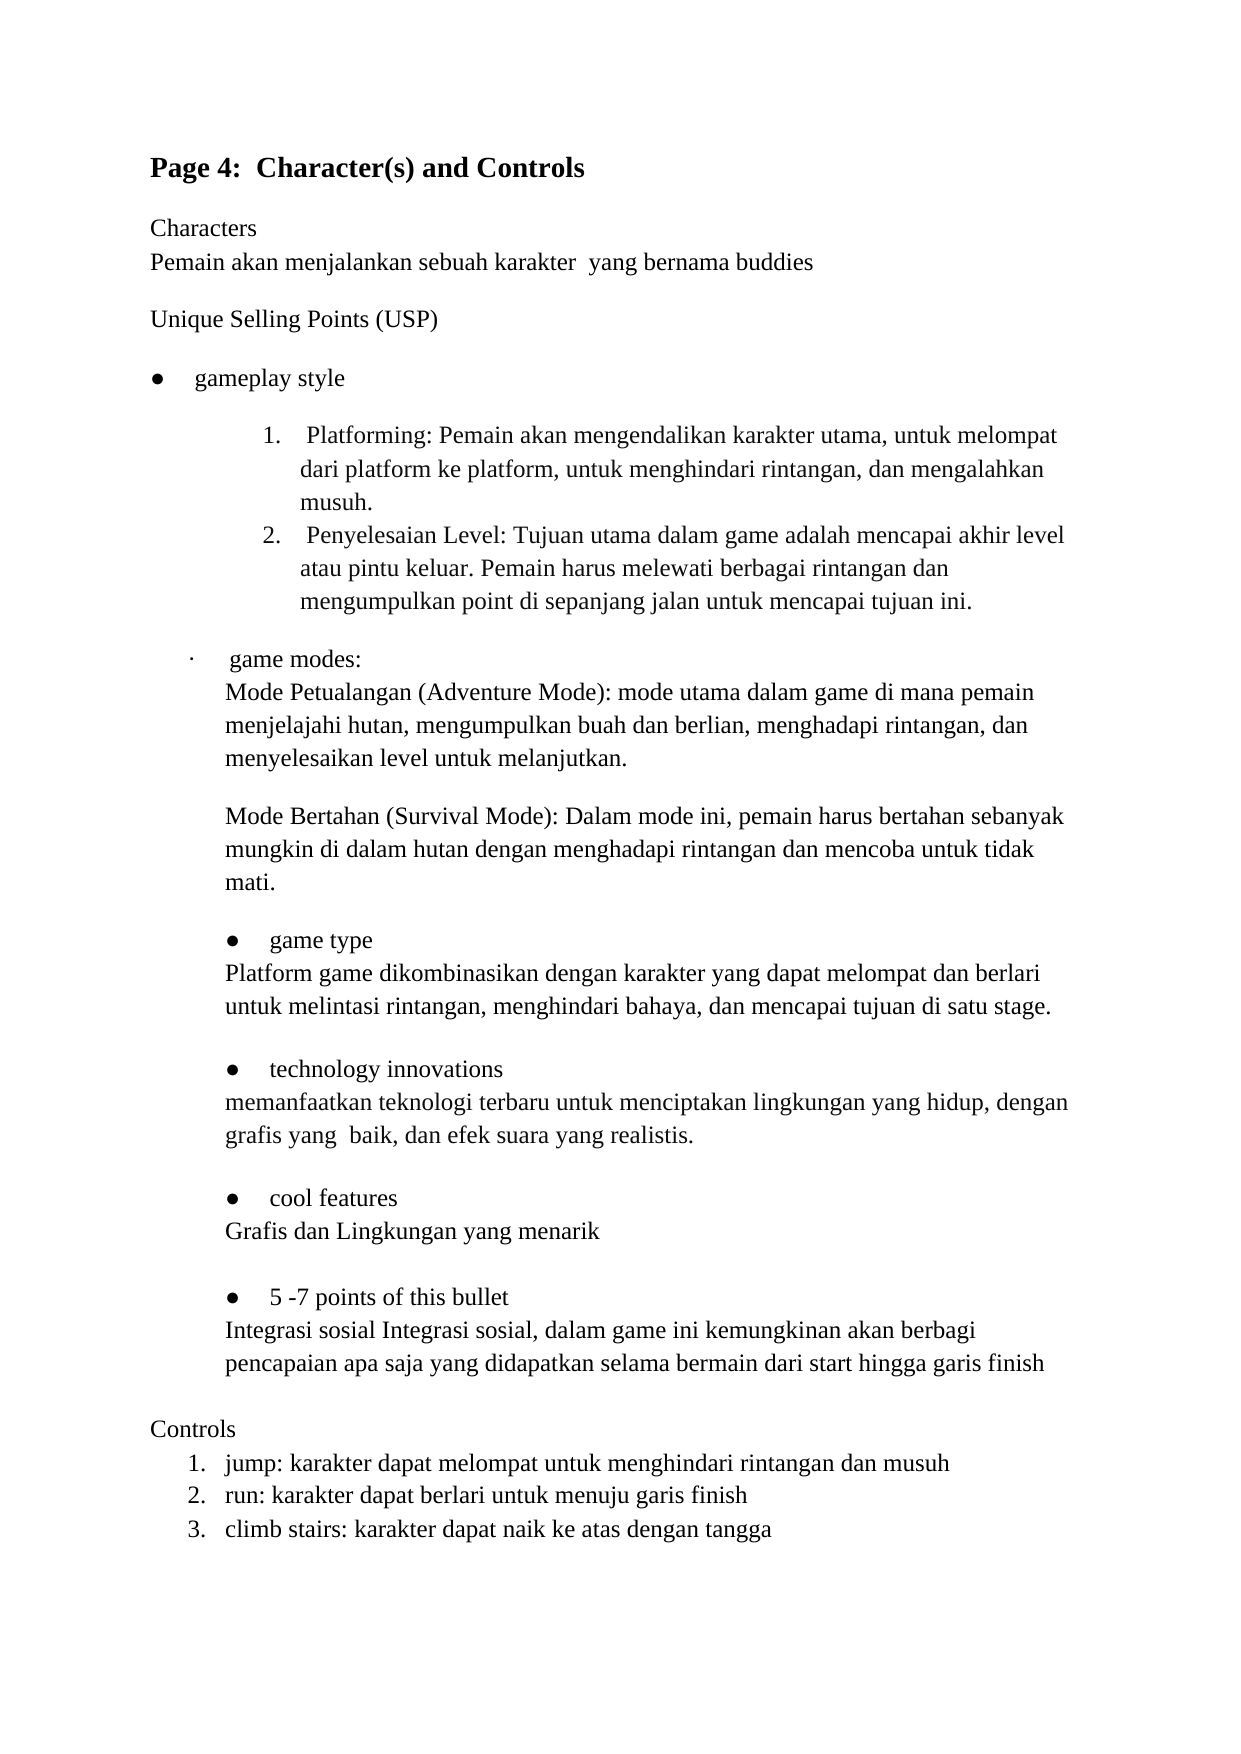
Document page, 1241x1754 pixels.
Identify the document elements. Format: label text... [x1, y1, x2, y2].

text ● 5 -7 points of this bullet [225, 1282, 1090, 1311]
text Unique Selling Points (USP) [150, 304, 1090, 333]
list jump: karakter dapat melompat untuk menghindari rintangan dan musuh [187, 1448, 1090, 1476]
text Integrasi sosial Integrasi sosial, dalam game ini kemungkinan akan berbagi [225, 1316, 1090, 1344]
text memanfaatkan teknologi terbaru untuk menciptakan lingkungan yang hidup, dengan grafis yang baik, dan efek suara yang realistis. [225, 1087, 1090, 1149]
text 1. Platforming: Pemain akan mengendalikan karakter utama, untuk melompat dari platform ke platform, untuk menghindari rintangan, dan mengalahkan musuh. [262, 421, 1090, 515]
list climb stairs: karakter dapat naik ke atas dengan tangga [187, 1514, 1090, 1542]
text ● cool features [225, 1183, 1090, 1212]
text · game modes: [187, 644, 1090, 672]
text Page 4: Character(s) and Controls [150, 150, 1090, 183]
text 2. Penyelesaian Level: Tujuan utama dalam game adalah mencapai akhir level atau pintu keluar. Pemain harus melewati berbagai rintangan dan mengumpulkan point di sepanjang jalan untuk mencapai tujuan ini. [262, 520, 1090, 614]
text Platform game dikombinasikan dengan karakter yang dapat melompat dan berlari untuk melintasi rintangan, menghindari bahaya, dan mencapai tujuan di satu stage. [225, 958, 1090, 1020]
text Pemain akan menjalankan sebuah karakter yang bernama buddies [150, 247, 1090, 275]
text ● gameplay style [150, 363, 1090, 391]
text pencapaian apa saja yang didapatkan selama bermain dari start hingga garis finish [225, 1348, 1090, 1377]
text ● game type [225, 925, 1090, 954]
text Mode Bertahan (Survival Mode): Dalam mode ini, pemain harus bertahan sebanyak mungkin di dalam hutan dengan menghadapi rintangan dan mencoba untuk tidak mati. [225, 801, 1090, 896]
list run: karakter dapat berlari untuk menuju garis finish [187, 1481, 1090, 1509]
text Characters [150, 213, 1090, 242]
text Controls [150, 1414, 1090, 1443]
text Grafis dan Lingkungan yang menarik [225, 1216, 1090, 1245]
text Mode Petualangan (Adventure Mode): mode utama dalam game di mana pemain menjelajahi hutan, mengumpulkan buah dan berlian, menghadapi rintangan, dan menyelesaikan level untuk melanjutkan. [225, 677, 1090, 772]
text ● technology innovations [225, 1054, 1090, 1083]
